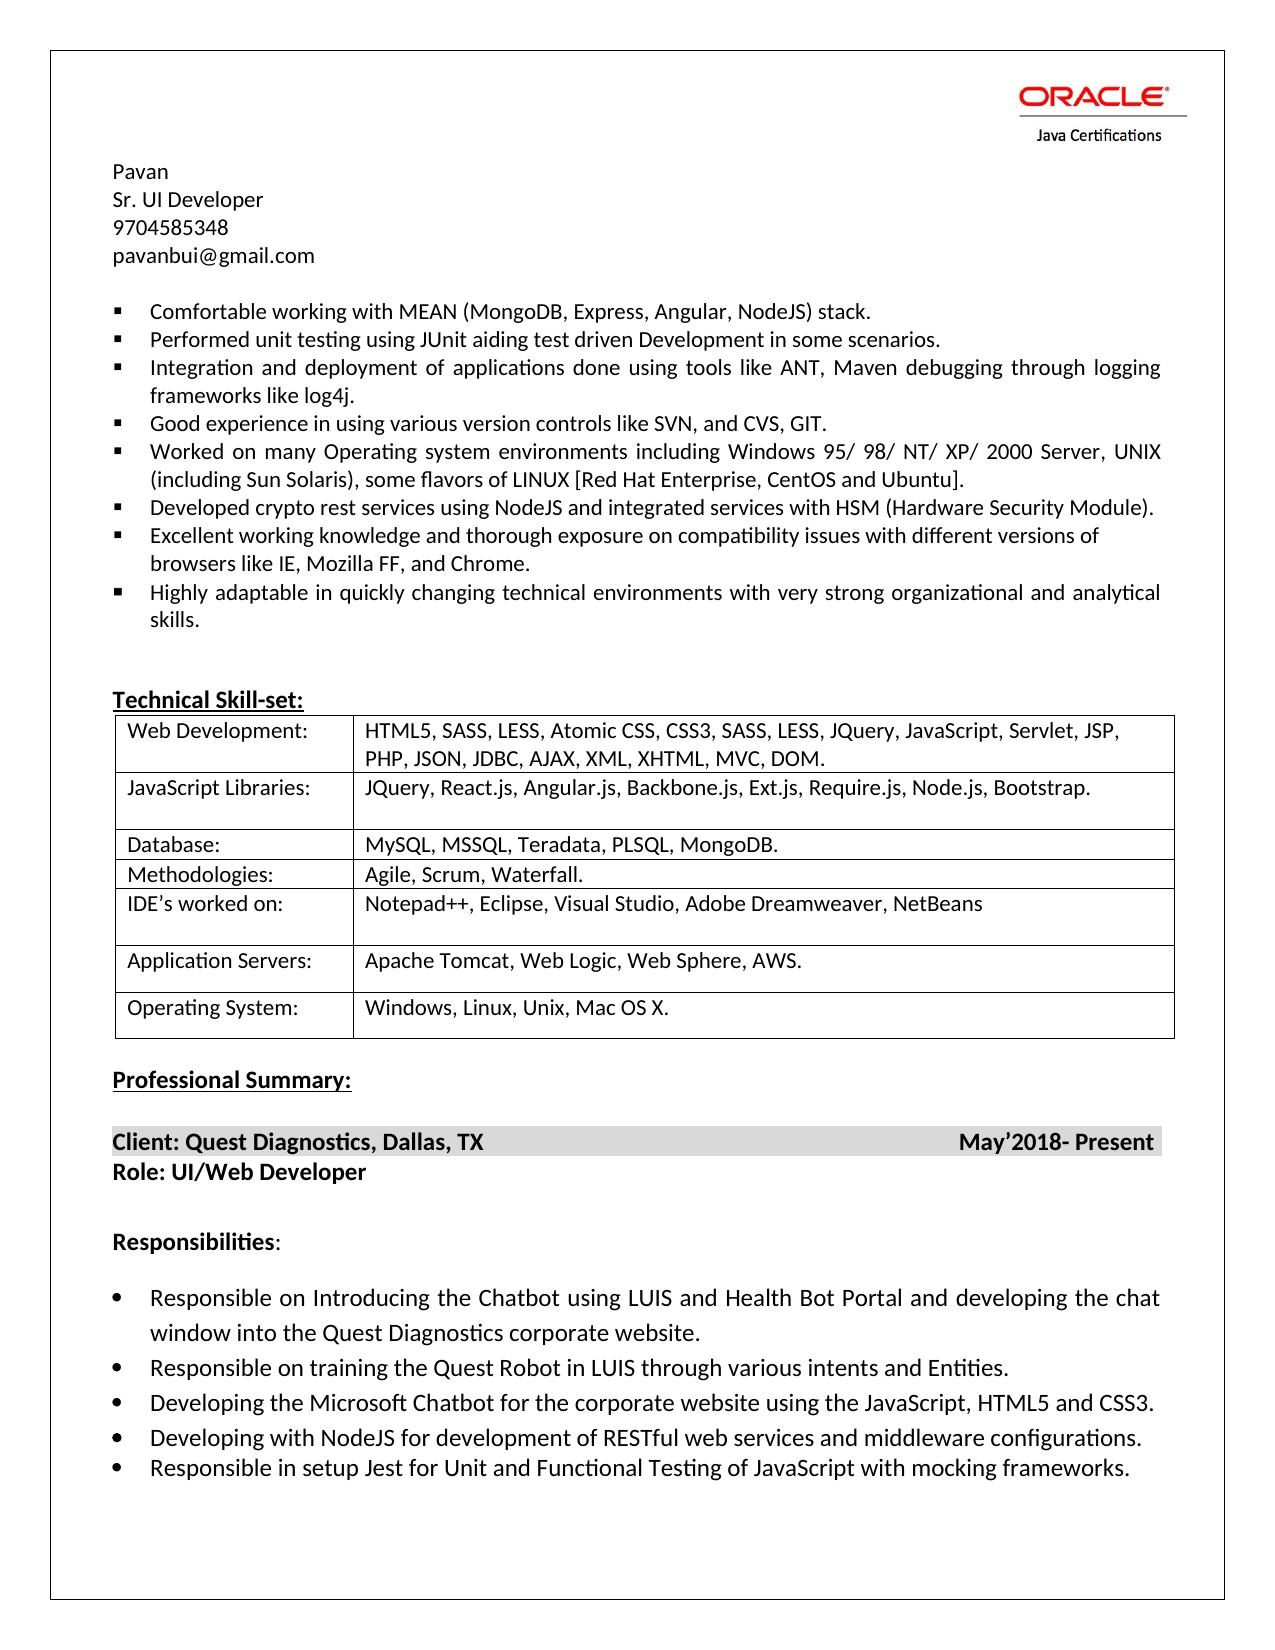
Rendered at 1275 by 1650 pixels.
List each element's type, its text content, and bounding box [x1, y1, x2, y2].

text Technical Skill-set: [112, 684, 1162, 715]
table_cell Apache Tomcat, Web Logic, Web Sphere, AWS. [354, 946, 1174, 992]
picture [1012, 75, 1193, 158]
table_cell JQuery, React.js, Angular.js, Backbone.js, Ext.js, Require.js, Node.js, Bootstrap. [354, 773, 1174, 829]
text Responsibilities: [112, 1226, 1162, 1257]
list Highly adaptable in quickly changing technical environments with very strong organizational and analytical skills. [112, 578, 1162, 634]
list Performed unit testing using JUnit aiding test driven Development in some scenarios. [112, 325, 1162, 353]
list Integration and deployment of applications done using tools like ANT, Maven debugging through logging frameworks like log4j. [112, 353, 1162, 409]
list Developing with NodeJS for development of RESTful web services and middleware configurations. [112, 1422, 1162, 1453]
text Role: UI/Web Developer [112, 1156, 1162, 1187]
list Developing the Microsoft Chatbot for the corporate website using the JavaScript, HTML5 and CSS3. [112, 1387, 1162, 1418]
table_cell MySQL, MSSQL, Teradata, PLSQL, MongoDB. [354, 830, 1174, 859]
text Client: Quest Diagnostics, Dallas, TX May’2018- Present [112, 1126, 1162, 1156]
table_header HTML5, SASS, LESS, Atomic CSS, CSS3, SASS, LESS, JQuery, JavaScript, Servlet, JSP, PHP, JSON, JDBC, AJAX, XML, XHTML, MVC, DOM. [354, 716, 1174, 772]
list Worked on many Operating system environments including Windows 95/ 98/ NT/ XP/ 2000 Server, UNIX (including Sun Solaris), some flavors of LINUX [Red Hat Enterprise, CentOS and Ubuntu]. [112, 437, 1162, 493]
table_cell JavaScript Libraries: [116, 773, 353, 829]
list Responsible in setup Jest for Unit and Functional Testing of JavaScript with mocking frameworks. [112, 1453, 1162, 1483]
list Excellent working knowledge and thorough exposure on compatibility issues with different versions of browsers like IE, Mozilla FF, and Chrome. [112, 522, 1162, 578]
list Responsible on Introducing the Chatbot using LUIS and Health Bot Portal and developing the chat window into the Quest Diagnostics corporate website. [112, 1282, 1162, 1348]
list Responsible on training the Quest Robot in LUIS through various intents and Entities. [112, 1352, 1162, 1383]
table_cell Application Servers: [116, 946, 353, 992]
table_header Web Development: [116, 716, 353, 772]
table_cell Database: [116, 830, 353, 859]
list Good experience in using various version controls like SVN, and CVS, GIT. [112, 409, 1162, 437]
table_cell Methodologies: [116, 860, 353, 888]
text Professional Summary: [112, 1065, 1162, 1095]
list Developed crypto rest services using NodeJS and integrated services with HSM (Hardware Security Module). [112, 493, 1162, 522]
table_cell Notepad++, Eclipse, Visual Studio, Adobe Dreamweaver, NetBeans [354, 889, 1174, 945]
table_cell Windows, Linux, Unix, Mac OS X. [354, 993, 1174, 1038]
table_cell IDE’s worked on: [116, 889, 353, 945]
table_cell Operating System: [116, 993, 353, 1038]
list Comfortable working with MEAN (MongoDB, Express, Angular, NodeJS) stack. [112, 297, 1162, 325]
table_cell Agile, Scrum, Waterfall. [354, 860, 1174, 888]
